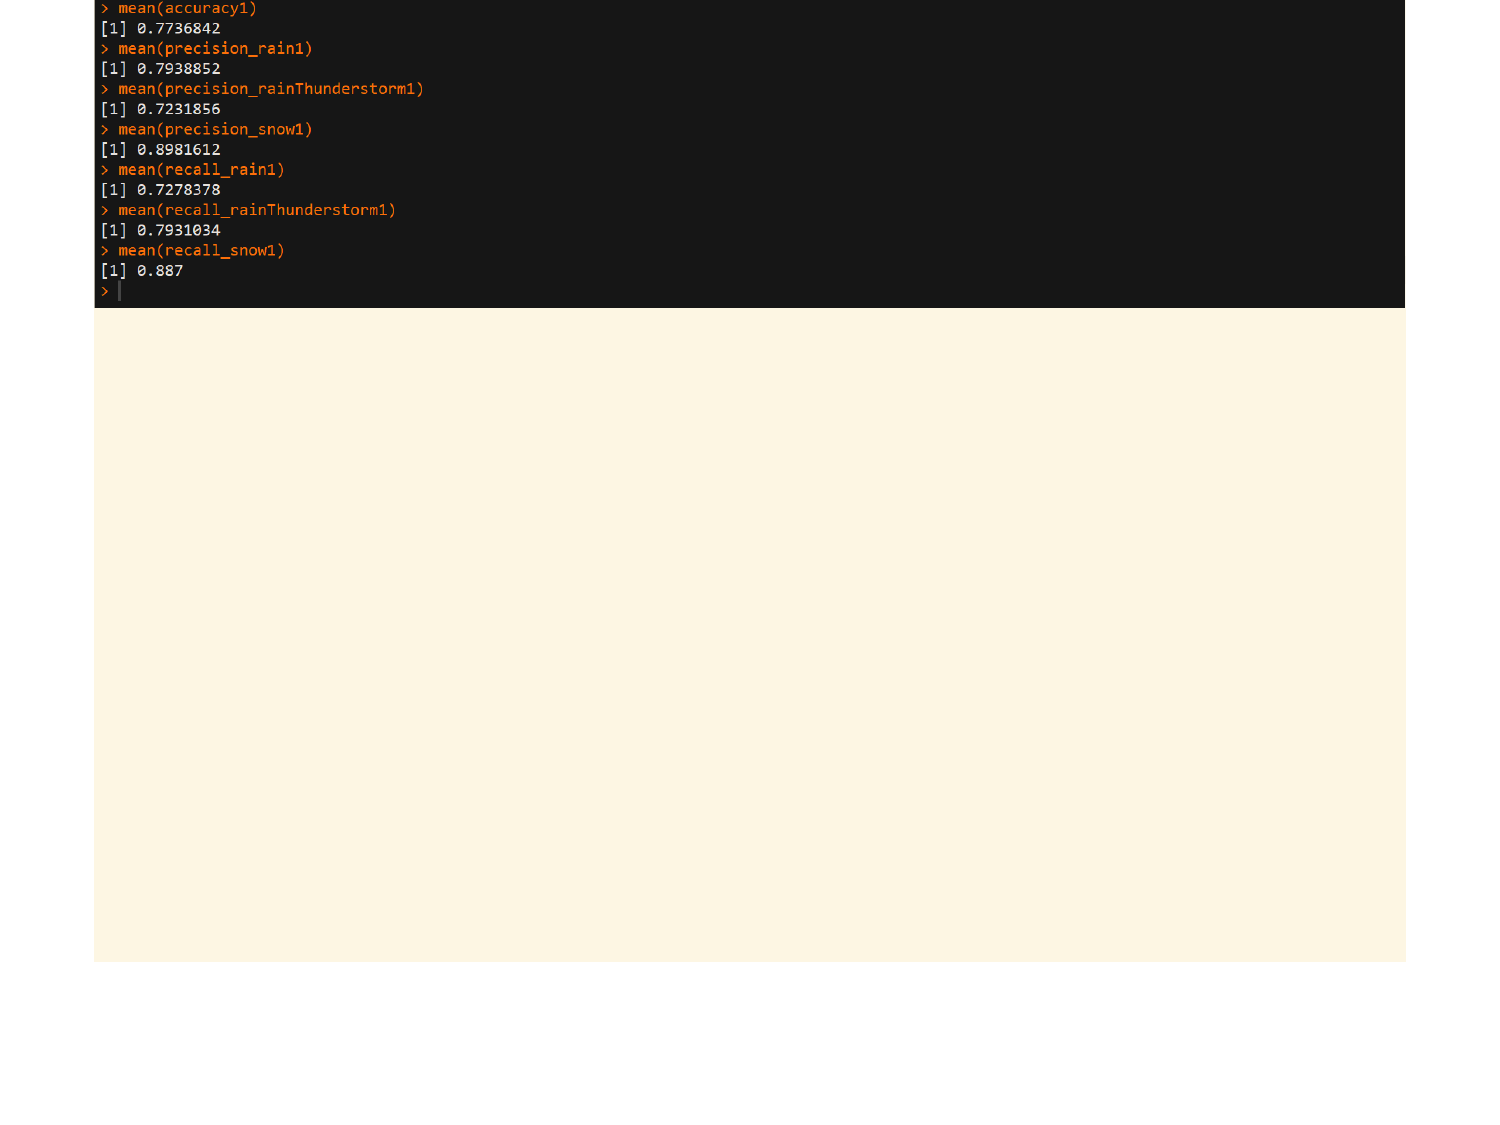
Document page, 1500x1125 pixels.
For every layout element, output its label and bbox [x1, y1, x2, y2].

picture [94, 0, 1406, 308]
